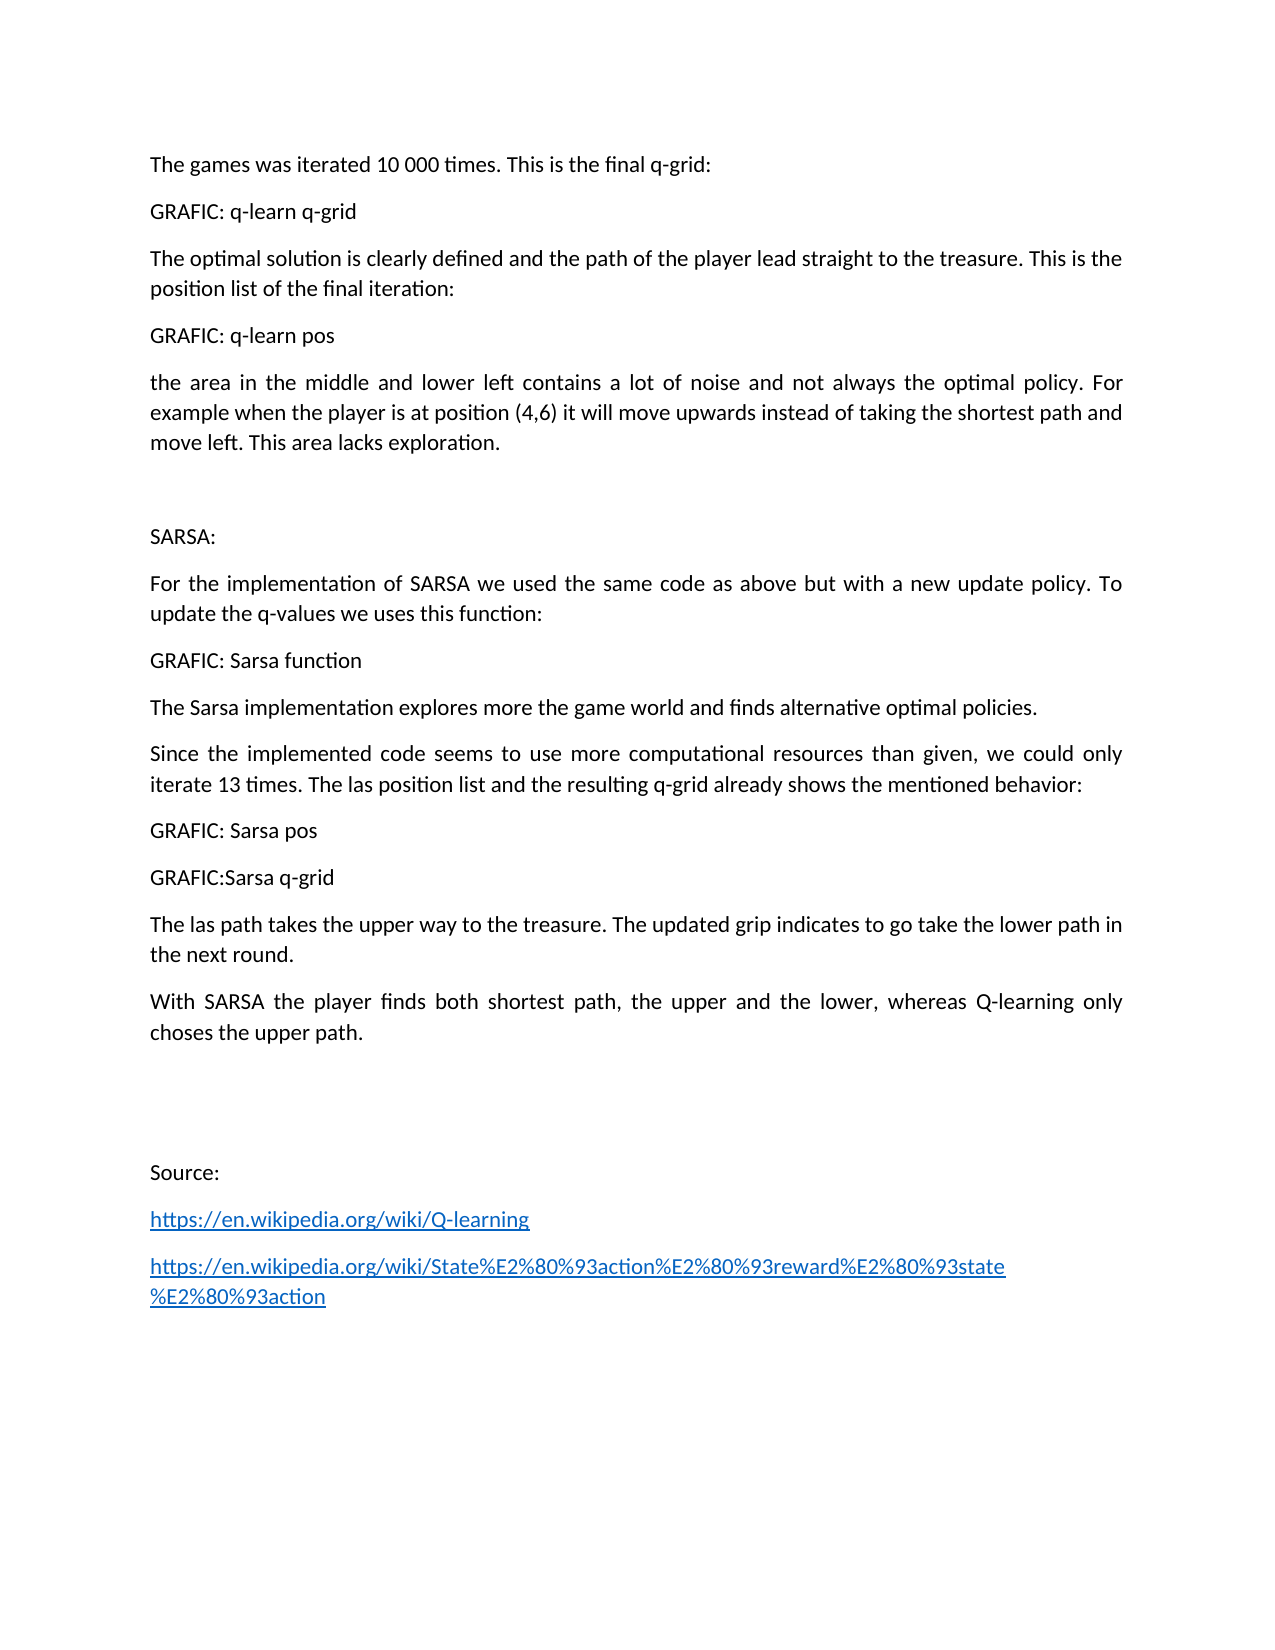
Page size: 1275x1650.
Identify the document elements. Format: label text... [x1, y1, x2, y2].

text With SARSA the player finds both shortest path, the upper and the lower, whereas Q-learning only choses the upper path. [150, 987, 1125, 1046]
text The optimal solution is clearly defined and the path of the player lead straight to the treasure. This is the position list of the final iteration: [150, 244, 1125, 302]
text the area in the middle and lower left contains a lot of noise and not always the optimal policy. For example when the player is at position (4,6) it will move upwards instead of taking the shortest path and move left. This area lacks exploration. [150, 368, 1125, 456]
text GRAFIC:Sarsa q-grid [150, 863, 1125, 892]
text SARSA: [150, 522, 1125, 550]
text GRAFIC: Sarsa pos [150, 817, 1125, 845]
text GRAFIC: q-learn pos [150, 321, 1125, 349]
text The Sarsa implementation explores more the game world and finds alternative optimal policies. [150, 693, 1125, 721]
text GRAFIC: q-learn q-grid [150, 197, 1125, 225]
text https://en.wikipedia.org/wiki/State%E2%80%93action%E2%80%93reward%E2%80%93state%E2%80%93action [150, 1252, 1125, 1310]
text For the implementation of SARSA we used the same code as above but with a new update policy. To update the q-values we uses this function: [150, 569, 1125, 627]
text GRAFIC: Sarsa function [150, 646, 1125, 674]
text Since the implemented code seems to use more computational resources than given, we could only iterate 13 times. The las position list and the resulting q-grid already shows the mentioned behavior: [150, 739, 1125, 798]
text Source: [150, 1158, 1125, 1186]
text The games was iterated 10 000 times. This is the final q-grid: [150, 150, 1125, 178]
text https://en.wikipedia.org/wiki/Q-learning [150, 1205, 1125, 1233]
text The las path takes the upper way to the treasure. The updated grip indicates to go take the lower path in the next round. [150, 910, 1125, 969]
